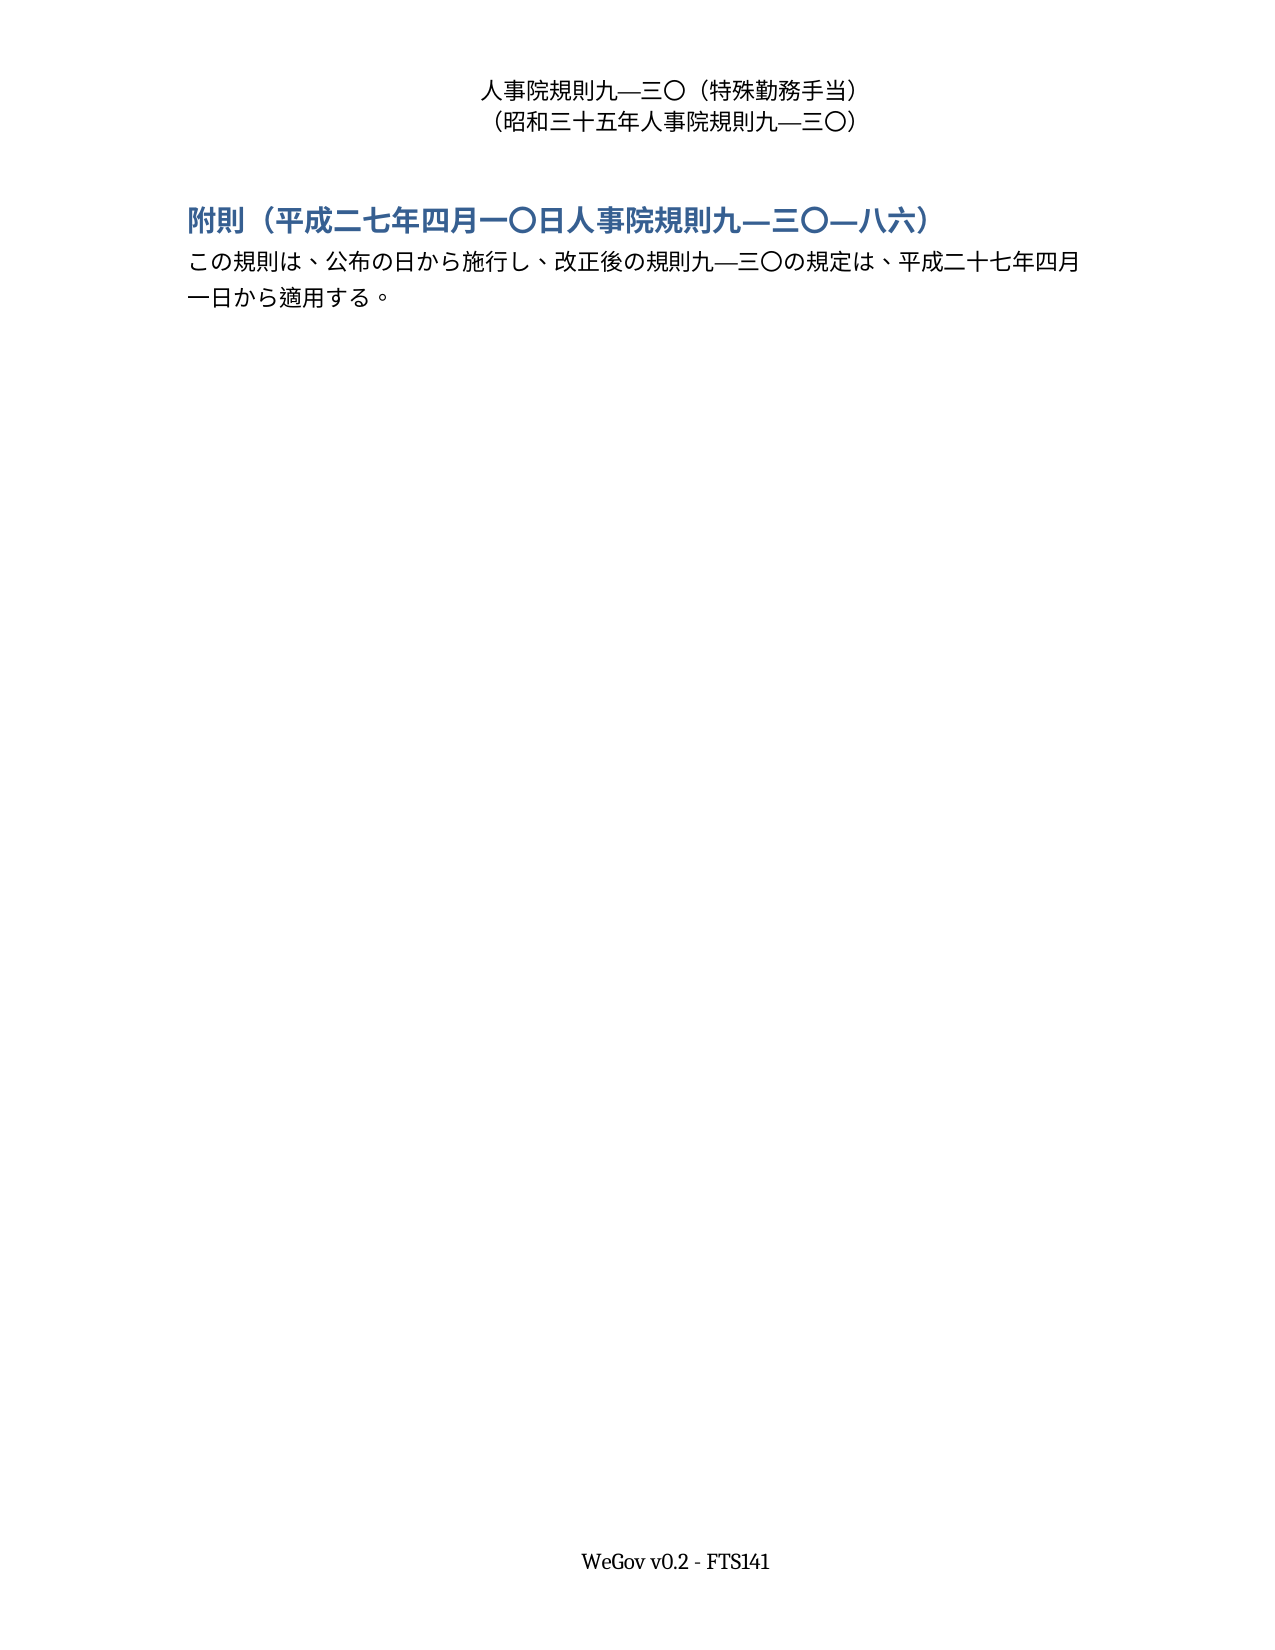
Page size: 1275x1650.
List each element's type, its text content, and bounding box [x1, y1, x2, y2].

text この規則は、公布の日から施行し、改正後の規則九―三〇の規定は、平成二十七年四月一日から適用する。 [187, 246, 1087, 313]
subtitle 附則（平成二七年四月一〇日人事院規則九―三〇―八六） [187, 200, 1087, 240]
